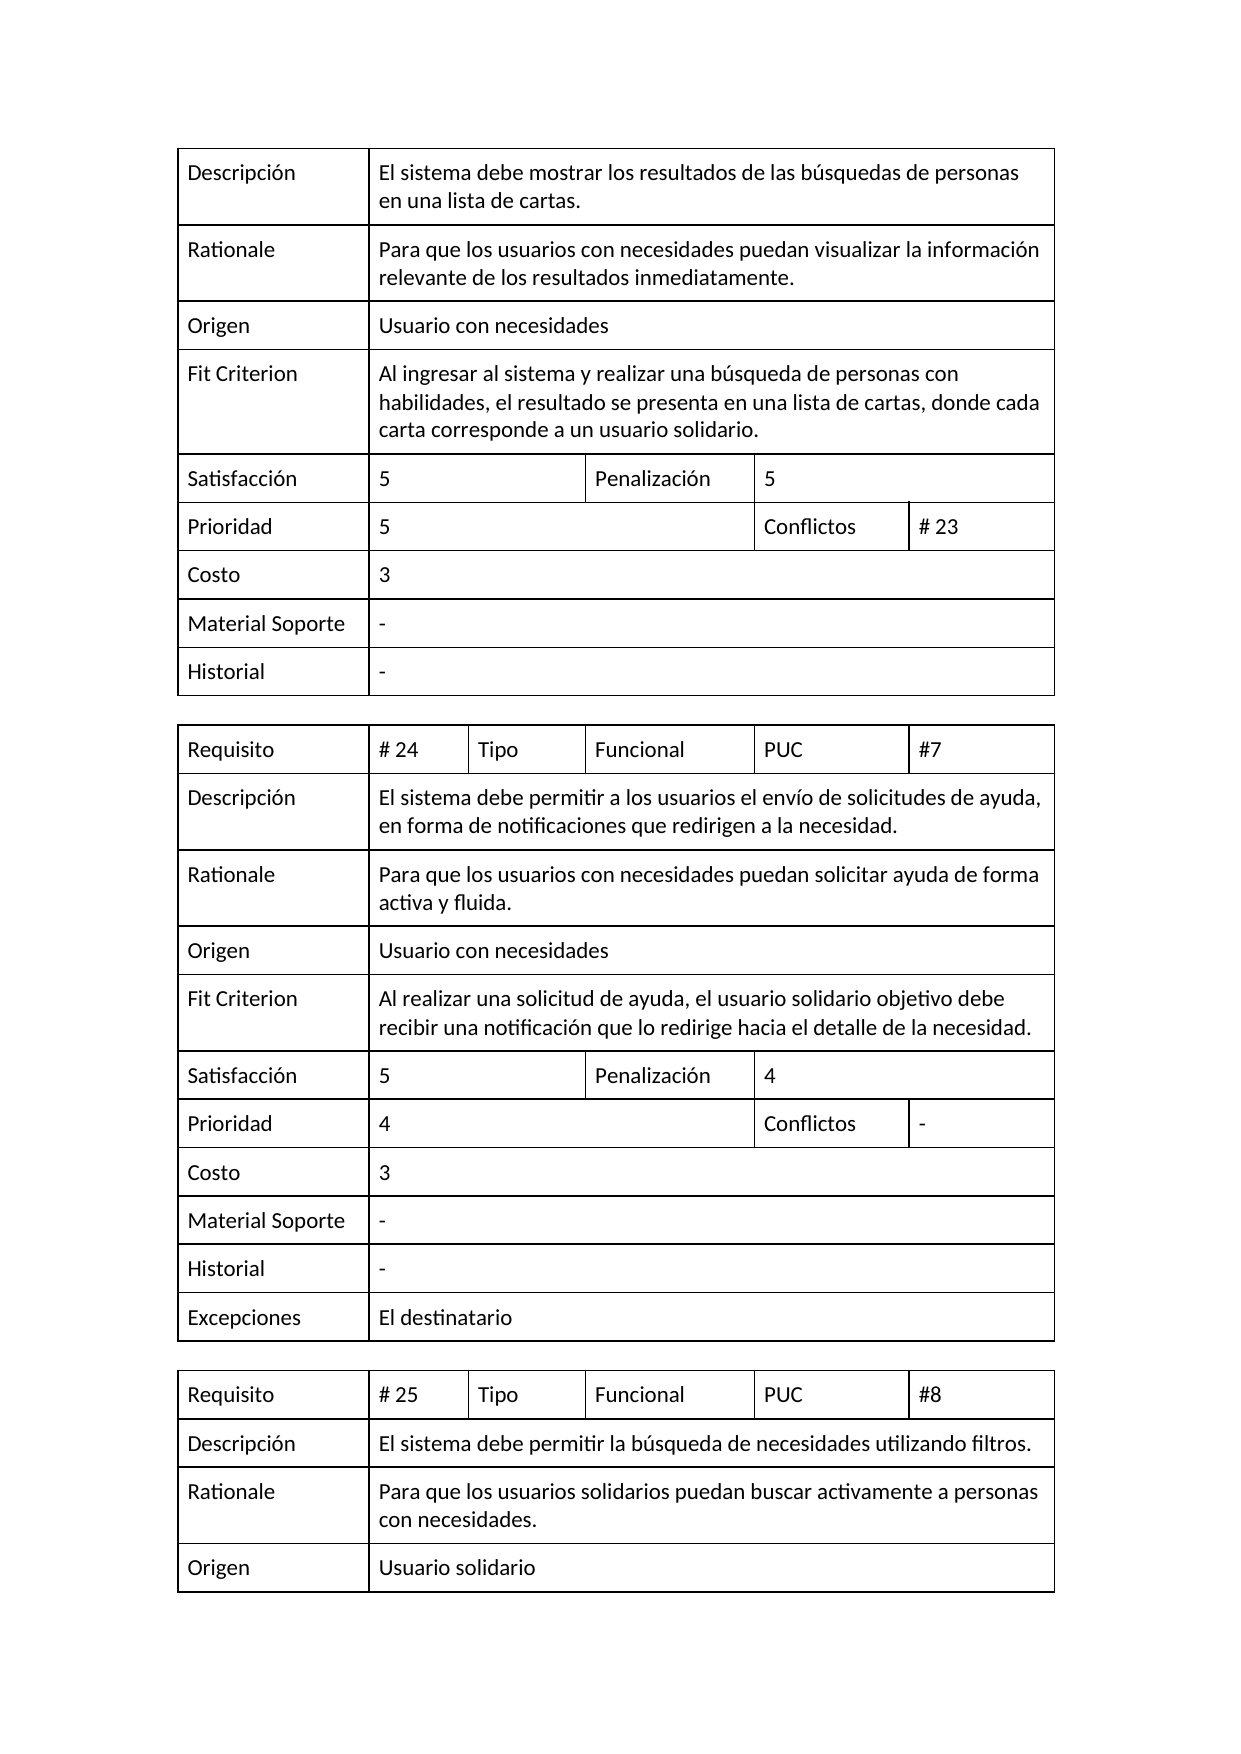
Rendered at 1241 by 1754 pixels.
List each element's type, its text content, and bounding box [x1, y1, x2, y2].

table_cell Conflictos [755, 503, 908, 550]
table_cell Historial [179, 1245, 368, 1292]
table_cell El sistema debe permitir la búsqueda de necesidades utilizando filtros. [370, 1420, 1054, 1466]
table_cell Fit Criterion [179, 975, 368, 1050]
table_cell Descripción [179, 774, 368, 849]
table_cell 5 [370, 455, 585, 501]
table_cell Descripción [179, 149, 368, 224]
table_header Requisito [179, 1371, 368, 1418]
table_cell Satisfacción [179, 455, 368, 501]
table_cell Costo [179, 551, 368, 598]
table_cell Rationale [179, 1468, 368, 1543]
table_cell Usuario con necesidades [370, 302, 1054, 349]
table_cell Prioridad [179, 1100, 368, 1147]
table_cell 5 [755, 455, 1054, 501]
table_header #8 [910, 1371, 1054, 1418]
table_header PUC [755, 726, 908, 773]
table_header # 24 [370, 726, 468, 773]
table_cell Usuario con necesidades [370, 927, 1054, 974]
table_cell Para que los usuarios con necesidades puedan solicitar ayuda de forma activa y fluida. [370, 851, 1054, 925]
table_cell Origen [179, 302, 368, 349]
table_cell Fit Criterion [179, 350, 368, 453]
table_header Requisito [179, 726, 368, 773]
table_cell Rationale [179, 226, 368, 300]
table_cell 5 [370, 503, 754, 550]
table_cell Al realizar una solicitud de ayuda, el usuario solidario objetivo debe recibir una notificación que lo redirige hacia el detalle de la necesidad. [370, 975, 1054, 1050]
table_header Funcional [586, 1371, 754, 1418]
table_cell Historial [179, 648, 368, 695]
table_header Funcional [586, 726, 754, 773]
table_cell Excepciones [179, 1293, 368, 1340]
table_header #7 [910, 726, 1054, 773]
table_cell Penalización [586, 455, 754, 501]
table_cell Origen [179, 927, 368, 974]
table_cell - [370, 648, 1054, 695]
table_cell 4 [370, 1100, 754, 1147]
table_cell Conflictos [755, 1100, 908, 1147]
table_cell - [370, 600, 1054, 646]
table_cell Al ingresar al sistema y realizar una búsqueda de personas con habilidades, el resultado se presenta en una lista de cartas, donde cada carta corresponde a un usuario solidario. [370, 350, 1054, 453]
table_cell Origen [179, 1544, 368, 1591]
table_cell Prioridad [179, 503, 368, 550]
table_cell 5 [370, 1052, 585, 1098]
table_cell Costo [179, 1148, 368, 1195]
table_header Tipo [469, 726, 585, 773]
table_cell 3 [370, 1148, 1054, 1195]
table_cell - [370, 1245, 1054, 1292]
table_cell 4 [755, 1052, 1054, 1098]
table_cell - [370, 1197, 1054, 1243]
table_cell Satisfacción [179, 1052, 368, 1098]
table_cell El destinatario [370, 1293, 1054, 1340]
table_cell El sistema debe permitir a los usuarios el envío de solicitudes de ayuda, en forma de notificaciones que redirigen a la necesidad. [370, 774, 1054, 849]
table_cell Rationale [179, 851, 368, 925]
table_cell Para que los usuarios con necesidades puedan visualizar la información relevante de los resultados inmediatamente. [370, 226, 1054, 300]
table_cell Descripción [179, 1420, 368, 1466]
table_cell # 23 [910, 503, 1054, 550]
table_header Tipo [469, 1371, 585, 1418]
table_cell Material Soporte [179, 600, 368, 646]
table_cell Para que los usuarios solidarios puedan buscar activamente a personas con necesidades. [370, 1468, 1054, 1543]
table_cell 3 [370, 551, 1054, 598]
table_cell Penalización [586, 1052, 754, 1098]
table_cell - [910, 1100, 1054, 1147]
table_cell El sistema debe mostrar los resultados de las búsquedas de personas en una lista de cartas. [370, 149, 1054, 224]
table_header PUC [755, 1371, 908, 1418]
table_cell Material Soporte [179, 1197, 368, 1243]
table_cell Usuario solidario [370, 1544, 1054, 1591]
table_header # 25 [370, 1371, 468, 1418]
